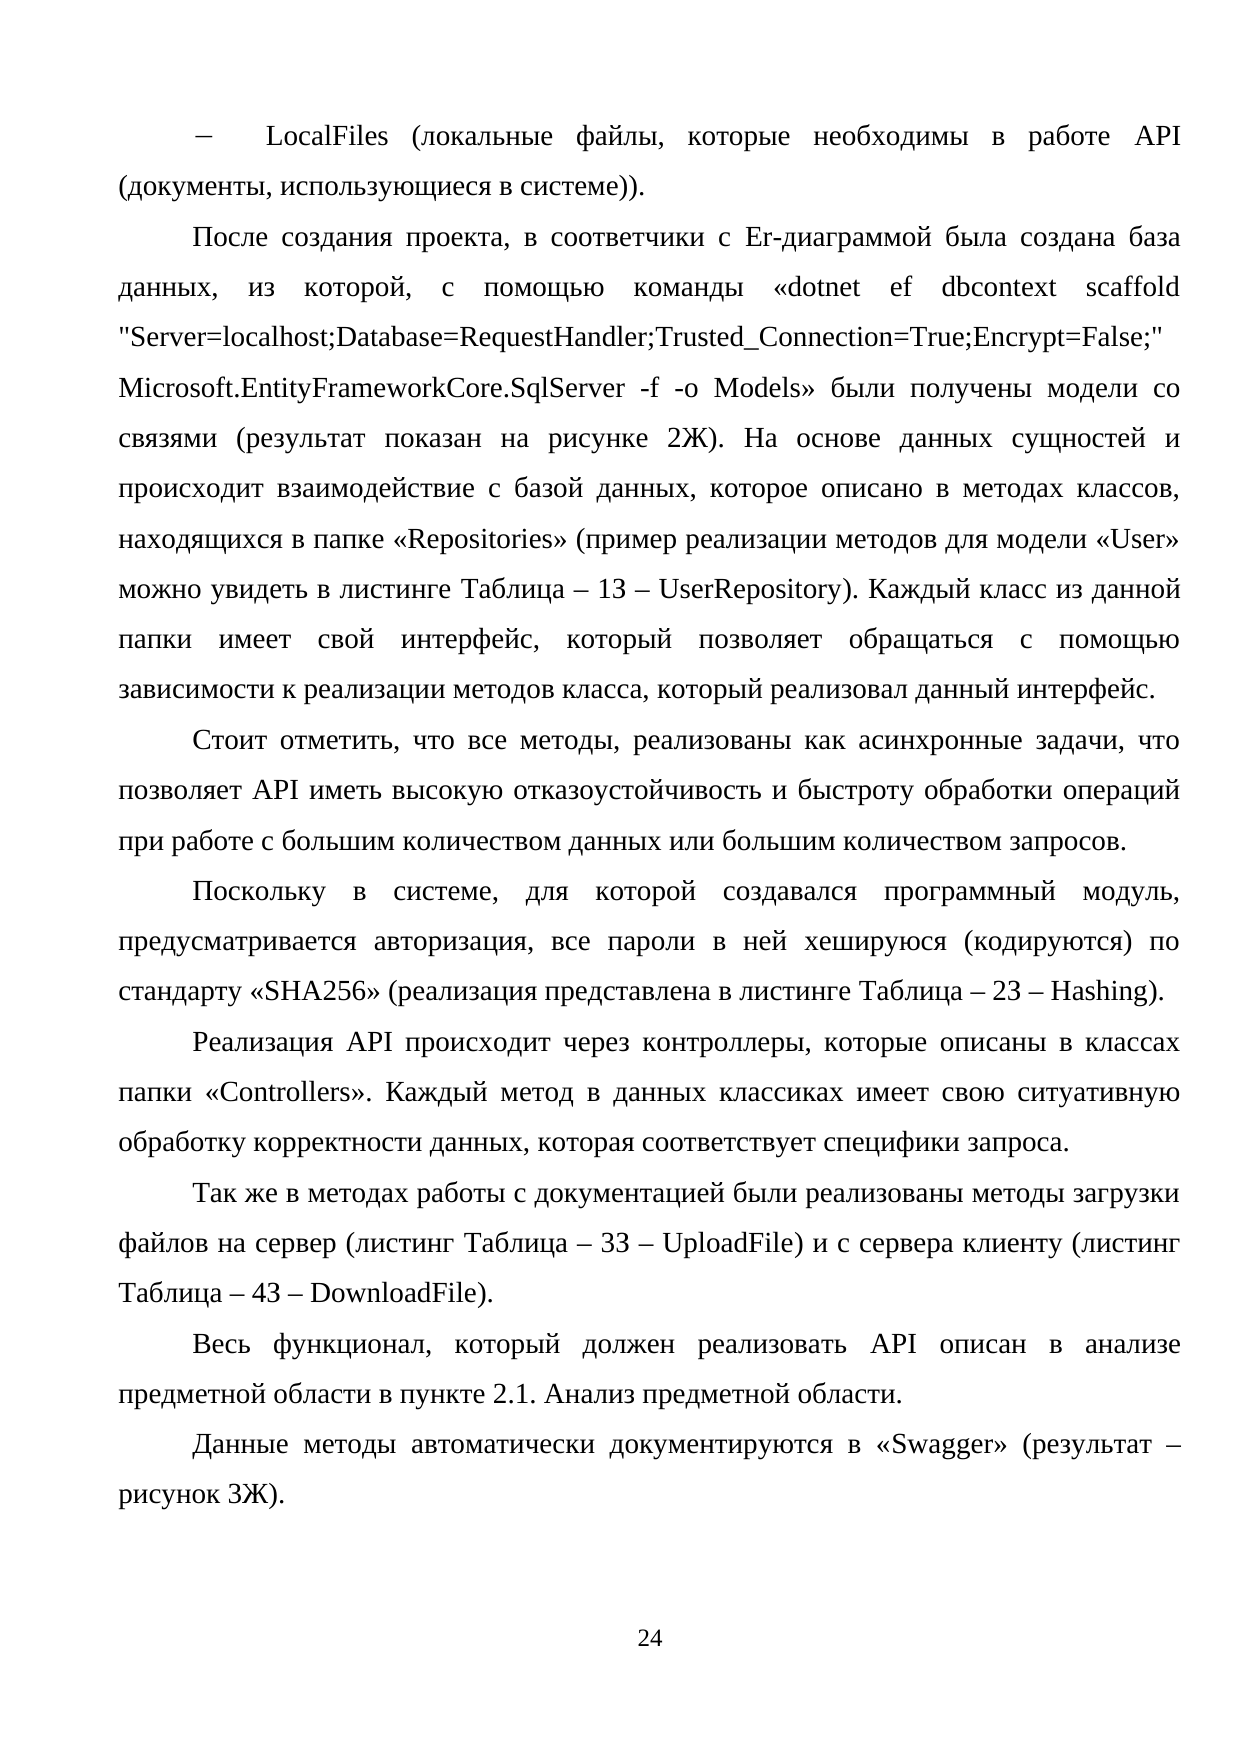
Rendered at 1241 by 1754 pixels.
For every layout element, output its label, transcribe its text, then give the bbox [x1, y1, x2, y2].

text Реализация API происходит через контроллеры, которые описаны в классах папки «Controllers». Каждый метод в данных классиках имеет свою ситуативную обработку корректности данных, которая соответствует специфики запроса. [118, 1024, 1181, 1158]
text После создания проекта, в соответчики с Er-диаграммой была создана база данных, из которой, с помощью команды «dotnet ef dbcontext scaffold "Server=localhost;Database=RequestHandler;Trusted_Connection=True;Encrypt=False;" Microsoft.EntityFrameworkCore.SqlServer -f -o Models» были получены модели со связями (результат показан на рисунке 2Ж). На основе данных сущностей и происходит взаимодействие с базой данных, которое описано в методах классов, находящихся в папке «Repositories» (пример реализации методов для модели «User» можно увидеть в листинге Таблица – 1З – UserRepository). Каждый класс из данной папки имеет свой интерфейс, который позволяет обращаться с помощью зависимости к реализации методов класса, который реализовал данный интерфейс. [118, 219, 1181, 705]
text Данные методы автоматически документируются в «Swagger» (результат – рисунок 3Ж). [118, 1426, 1181, 1510]
text Стоит отметить, что все методы, реализованы как асинхронные задачи, что позволяет API иметь высокую отказоустойчивость и быстроту обработки операций при работе с большим количеством данных или большим количеством запросов. [118, 722, 1181, 856]
list LocalFiles (локальные файлы, которые необходимы в работе API (документы, использующиеся в системе)). [118, 118, 1181, 202]
text Так же в методах работы с документацией были реализованы методы загрузки файлов на сервер (листинг Таблица – 3З – UploadFile) и с сервера клиенту (листинг Таблица – 4З – DownloadFile). [118, 1175, 1181, 1309]
text Весь функционал, который должен реализовать API описан в анализе предметной области в пункте 2.1. Анализ предметной области. [118, 1326, 1181, 1409]
text Поскольку в системе, для которой создавался программный модуль, предусматривается авторизация, все пароли в ней хешируюся (кодируются) по стандарту «SHA256» (реализация представлена в листинге Таблица – 2З – Hashing). [118, 873, 1181, 1007]
